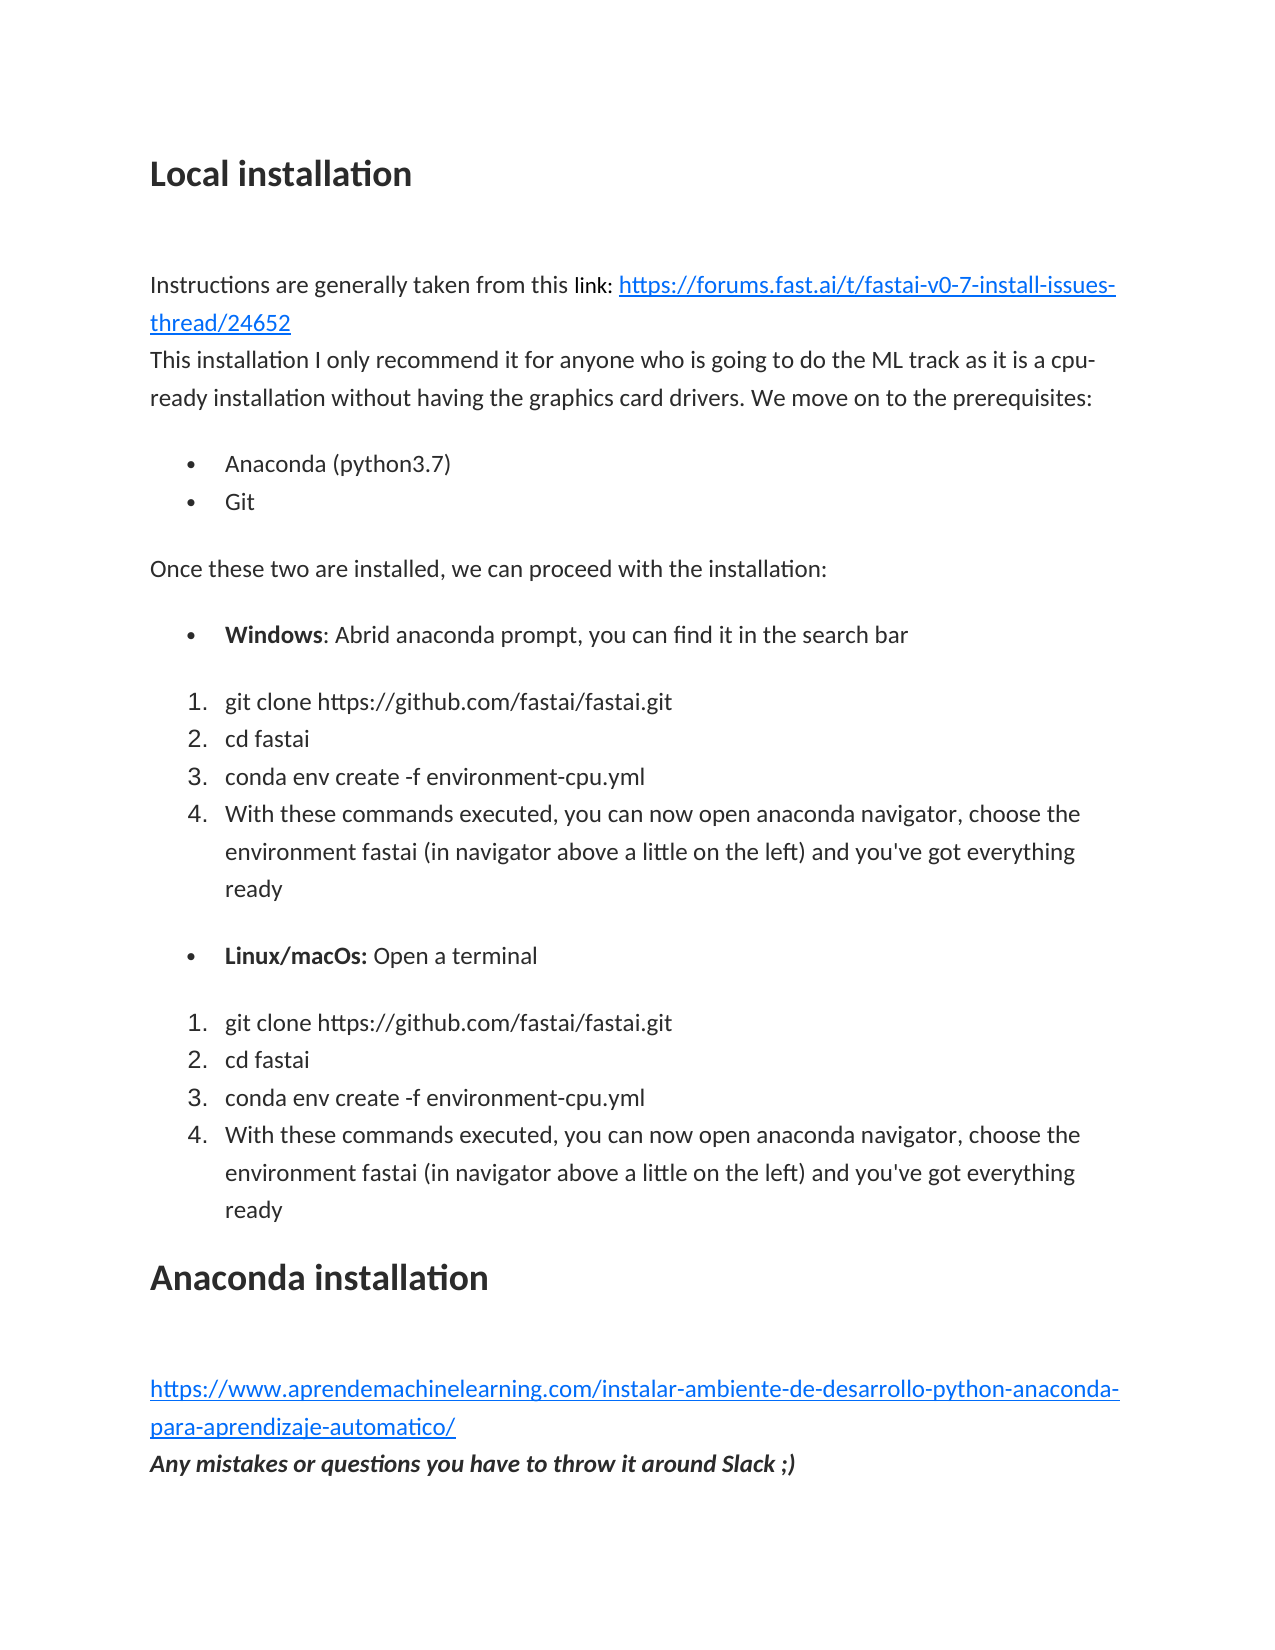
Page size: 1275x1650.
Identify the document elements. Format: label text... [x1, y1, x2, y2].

list git clone https://github.com/fastai/fastai.git [187, 679, 1125, 717]
text https://www.aprendemachinelearning.com/instalar-ambiente-de-desarrollo-python-anaconda-para-aprendizaje-automatico/ [150, 1367, 1125, 1442]
list cd fastai [187, 1037, 1125, 1075]
list Windows: Abrid anaconda prompt, you can find it in the search bar [187, 612, 1125, 650]
text Any mistakes or questions you have to throw it around Slack ;) [150, 1442, 1125, 1479]
list Anaconda (python3.7) [187, 442, 1125, 479]
list Git [187, 479, 1125, 517]
text Instructions are generally taken from this link: https://forums.fast.ai/t/fastai-v0-7-install-issues-thread/24652 [150, 262, 1125, 337]
list conda env create -f environment-cpu.yml [187, 754, 1125, 792]
list git clone https://github.com/fastai/fastai.git [187, 1000, 1125, 1037]
list Linux/macOs: Open a terminal [187, 933, 1125, 971]
text Local installation [150, 150, 1125, 196]
list cd fastai [187, 717, 1125, 754]
list conda env create -f environment-cpu.yml [187, 1075, 1125, 1112]
list With these commands executed, you can now open anaconda navigator, choose the environment fastai (in navigator above a little on the left) and you've got everything ready [187, 1112, 1125, 1225]
text Anaconda installation [150, 1254, 1125, 1300]
text This installation I only recommend it for anyone who is going to do the ML track as it is a cpu-ready installation without having the graphics card drivers. We move on to the prerequisites: [150, 337, 1125, 412]
list With these commands executed, you can now open anaconda navigator, choose the environment fastai (in navigator above a little on the left) and you've got everything ready [187, 792, 1125, 904]
text Once these two are installed, we can proceed with the installation: [150, 546, 1125, 583]
